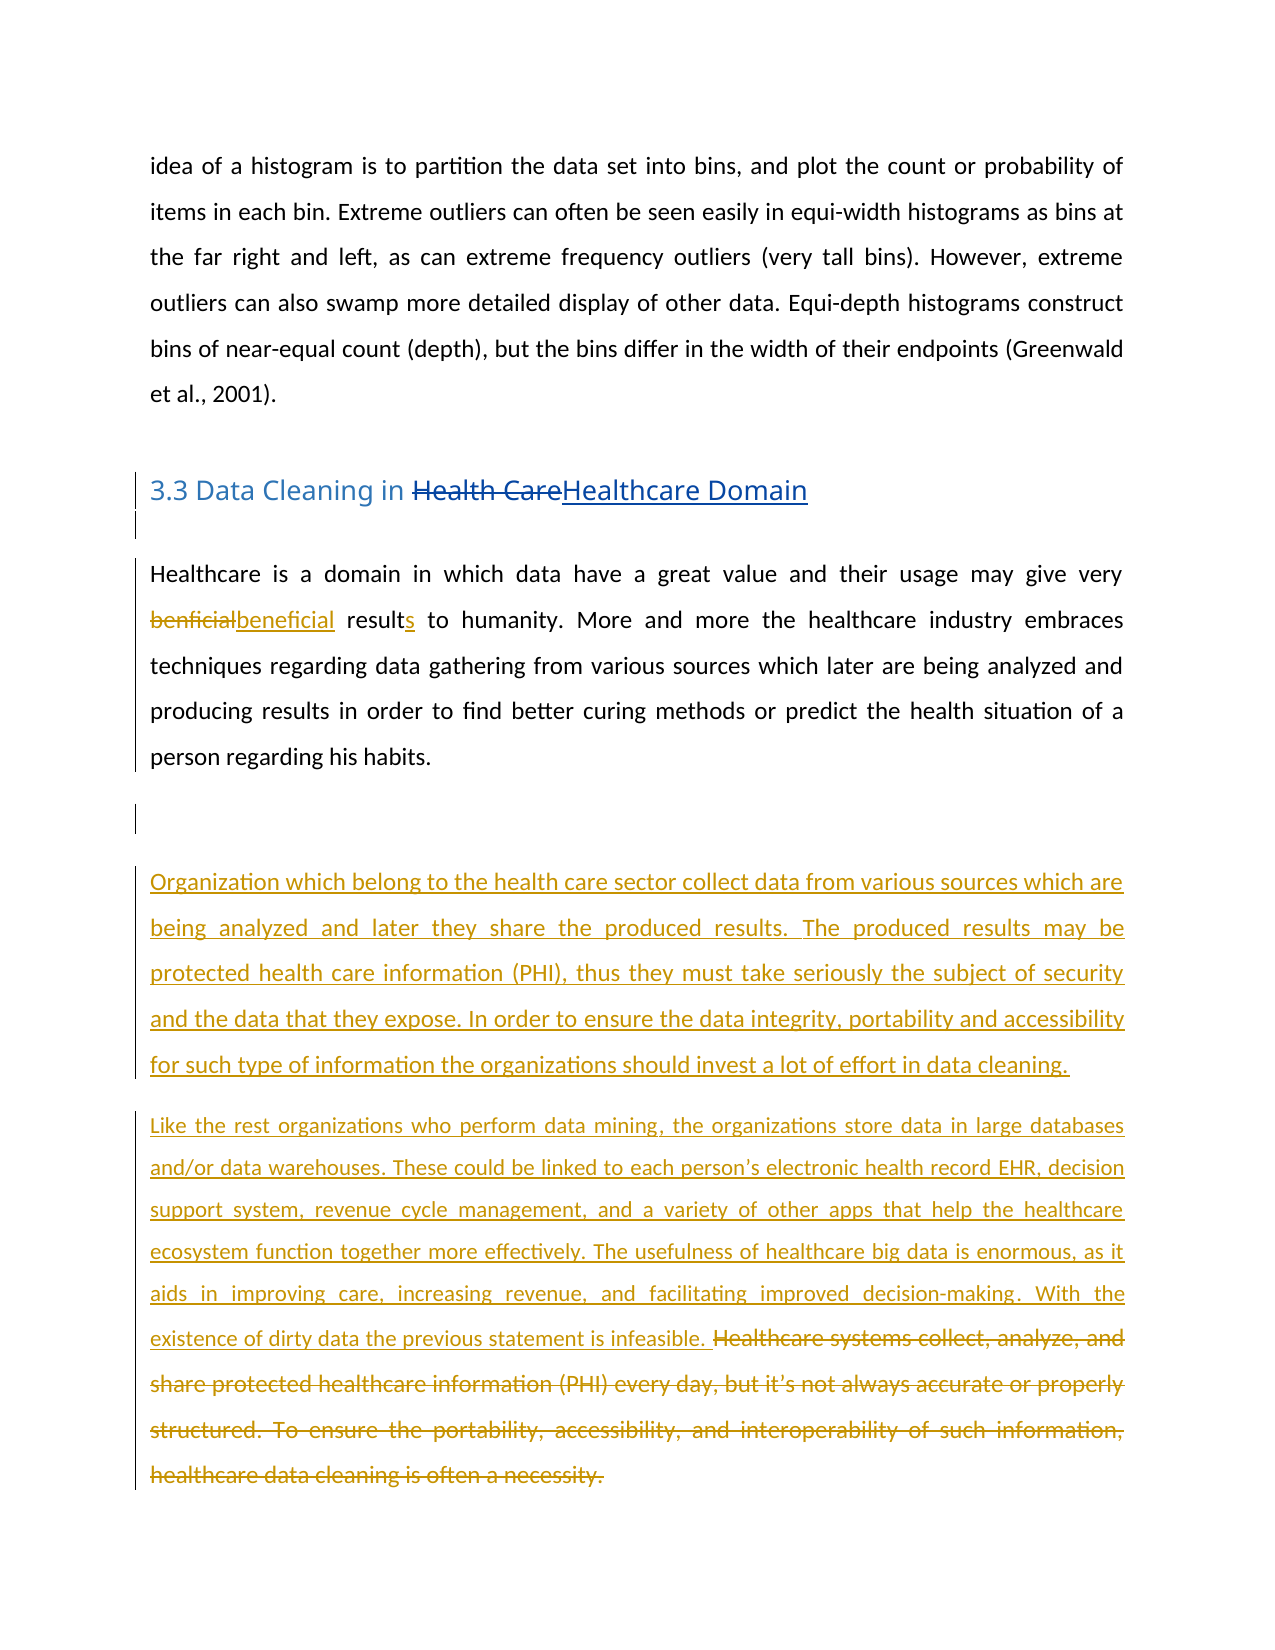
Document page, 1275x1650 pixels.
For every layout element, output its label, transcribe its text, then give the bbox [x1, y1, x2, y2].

text Healthcare is a domain in which data have a great value and their usage may give very result to humanity. More and more the healthcare industry embraces techniques regarding data gathering from various sources which later are being analyzed and producing results in order to find better curing methods or predict the health situation of a person regarding his habits. [150, 558, 1125, 772]
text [150, 150, 1125, 409]
subtitle 3.3 Data Cleaning in [150, 472, 1125, 508]
